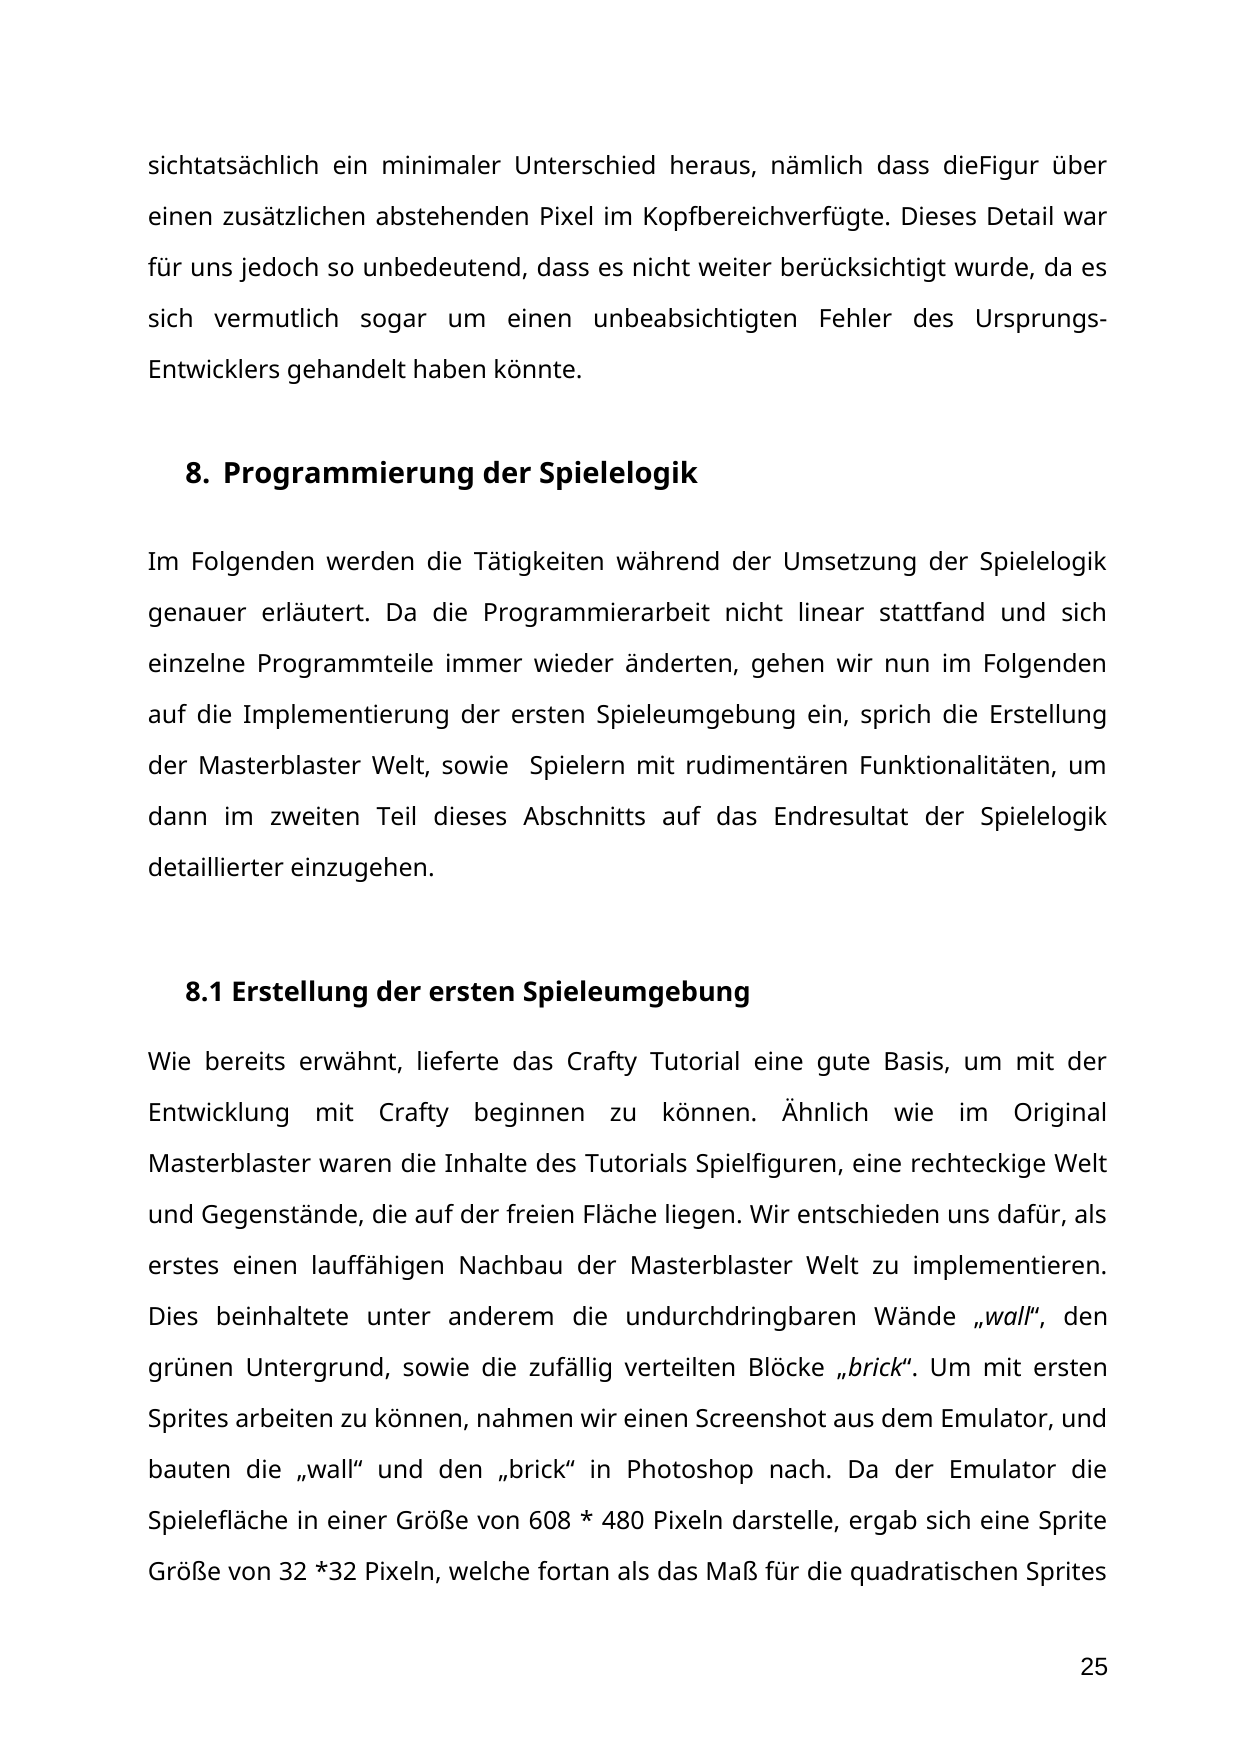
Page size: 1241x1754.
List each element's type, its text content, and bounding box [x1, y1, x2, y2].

subtitle Erstellung der ersten Spieleumgebung [185, 973, 1108, 1009]
text Im Folgenden werden die Tätigkeiten während der Umsetzung der Spielelogik genauer erläutert. Da die Programmierarbeit nicht linear stattfand und sich einzelne Programmteile immer wieder änderten, gehen wir nun im Folgenden auf die Implementierung der ersten Spieleumgebung ein, sprich die Erstellung der Masterblaster Welt, sowie Spielern mit rudimentären Funktionalitäten, um dann im zweiten Teil dieses Abschnitts auf das Endresultat der Spielelogik detaillierter einzugehen. [148, 543, 1108, 884]
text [148, 148, 1108, 386]
subtitle Programmierung der Spielelogik [185, 453, 1108, 492]
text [148, 1044, 1108, 1588]
